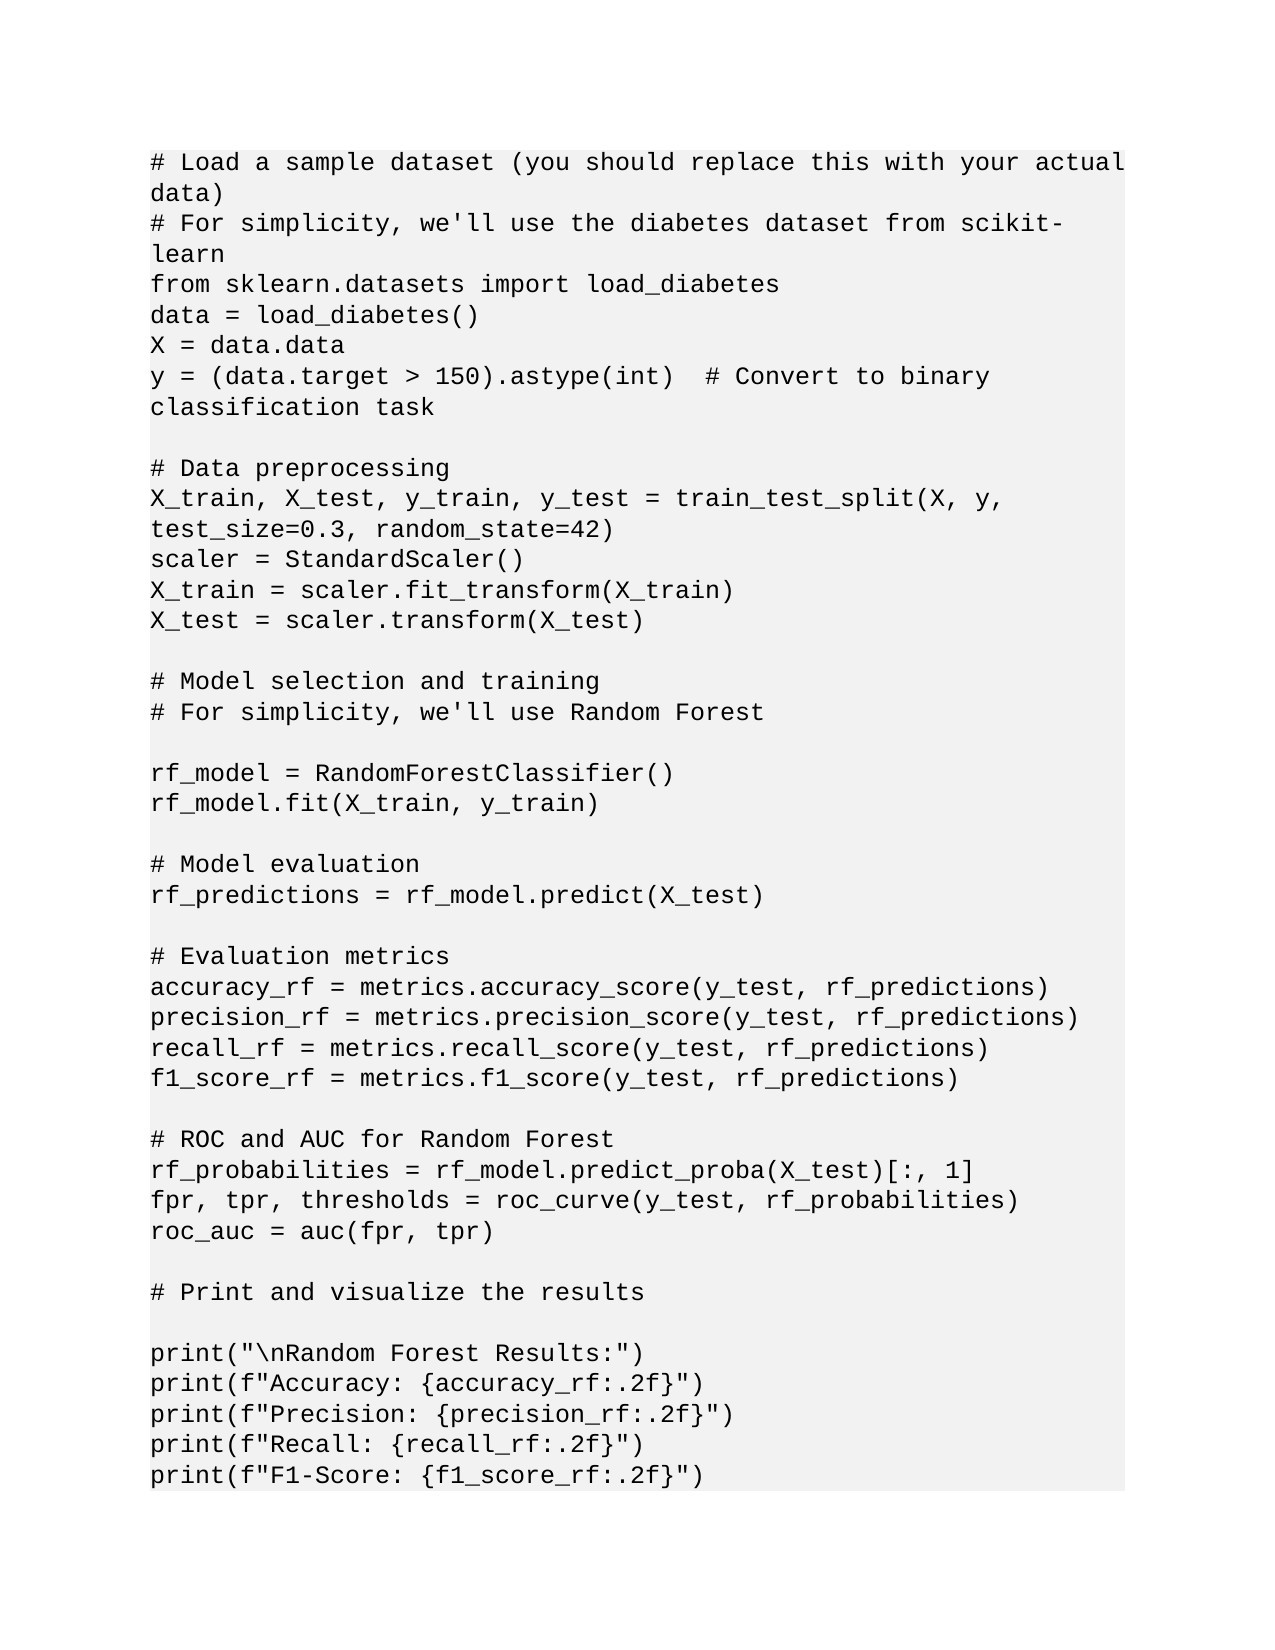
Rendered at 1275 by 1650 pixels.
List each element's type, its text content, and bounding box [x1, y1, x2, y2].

text print(f"Precision: {precision_rf:.2f}") [150, 1401, 1125, 1430]
text print(f"F1-Score: {f1_score_rf:.2f}") [150, 1462, 1125, 1491]
text # Data preprocessing [150, 455, 1125, 483]
text print(f"Accuracy: {accuracy_rf:.2f}") [150, 1371, 1125, 1399]
text X_train, X_test, y_train, y_test = train_test_split(X, y, test_size=0.3, random_state=42) [150, 486, 1125, 544]
text X = data.data [150, 333, 1125, 361]
text # Model selection and training [150, 669, 1125, 697]
text recall_rf = metrics.recall_score(y_test, rf_predictions) [150, 1035, 1125, 1063]
text print(f"Recall: {recall_rf:.2f}") [150, 1432, 1125, 1460]
text # Load a sample dataset (you should replace this with your actual data) [150, 150, 1125, 209]
text precision_rf = metrics.precision_score(y_test, rf_predictions) [150, 1004, 1125, 1033]
text rf_model = RandomForestClassifier() [150, 760, 1125, 789]
text f1_score_rf = metrics.f1_score(y_test, rf_predictions) [150, 1066, 1125, 1094]
text # For simplicity, we'll use the diabetes dataset from scikit-learn [150, 211, 1125, 270]
text y = (data.target > 150).astype(int) # Convert to binary classification task [150, 364, 1125, 422]
text X_train = scaler.fit_transform(X_train) [150, 577, 1125, 606]
text X_test = scaler.transform(X_test) [150, 608, 1125, 636]
text from sklearn.datasets import load_diabetes [150, 272, 1125, 300]
text rf_model.fit(X_train, y_train) [150, 791, 1125, 819]
text data = load_diabetes() [150, 303, 1125, 331]
text fpr, tpr, thresholds = roc_curve(y_test, rf_probabilities) [150, 1188, 1125, 1216]
text # Print and visualize the results [150, 1279, 1125, 1308]
text # For simplicity, we'll use Random Forest [150, 699, 1125, 728]
text # ROC and AUC for Random Forest [150, 1127, 1125, 1155]
text rf_probabilities = rf_model.predict_proba(X_test)[:, 1] [150, 1157, 1125, 1186]
text rf_predictions = rf_model.predict(X_test) [150, 882, 1125, 911]
text accuracy_rf = metrics.accuracy_score(y_test, rf_predictions) [150, 974, 1125, 1002]
text scaler = StandardScaler() [150, 547, 1125, 575]
text # Model evaluation [150, 852, 1125, 880]
text print("\nRandom Forest Results:") [150, 1340, 1125, 1369]
text roc_auc = auc(fpr, tpr) [150, 1218, 1125, 1247]
text # Evaluation metrics [150, 943, 1125, 972]
